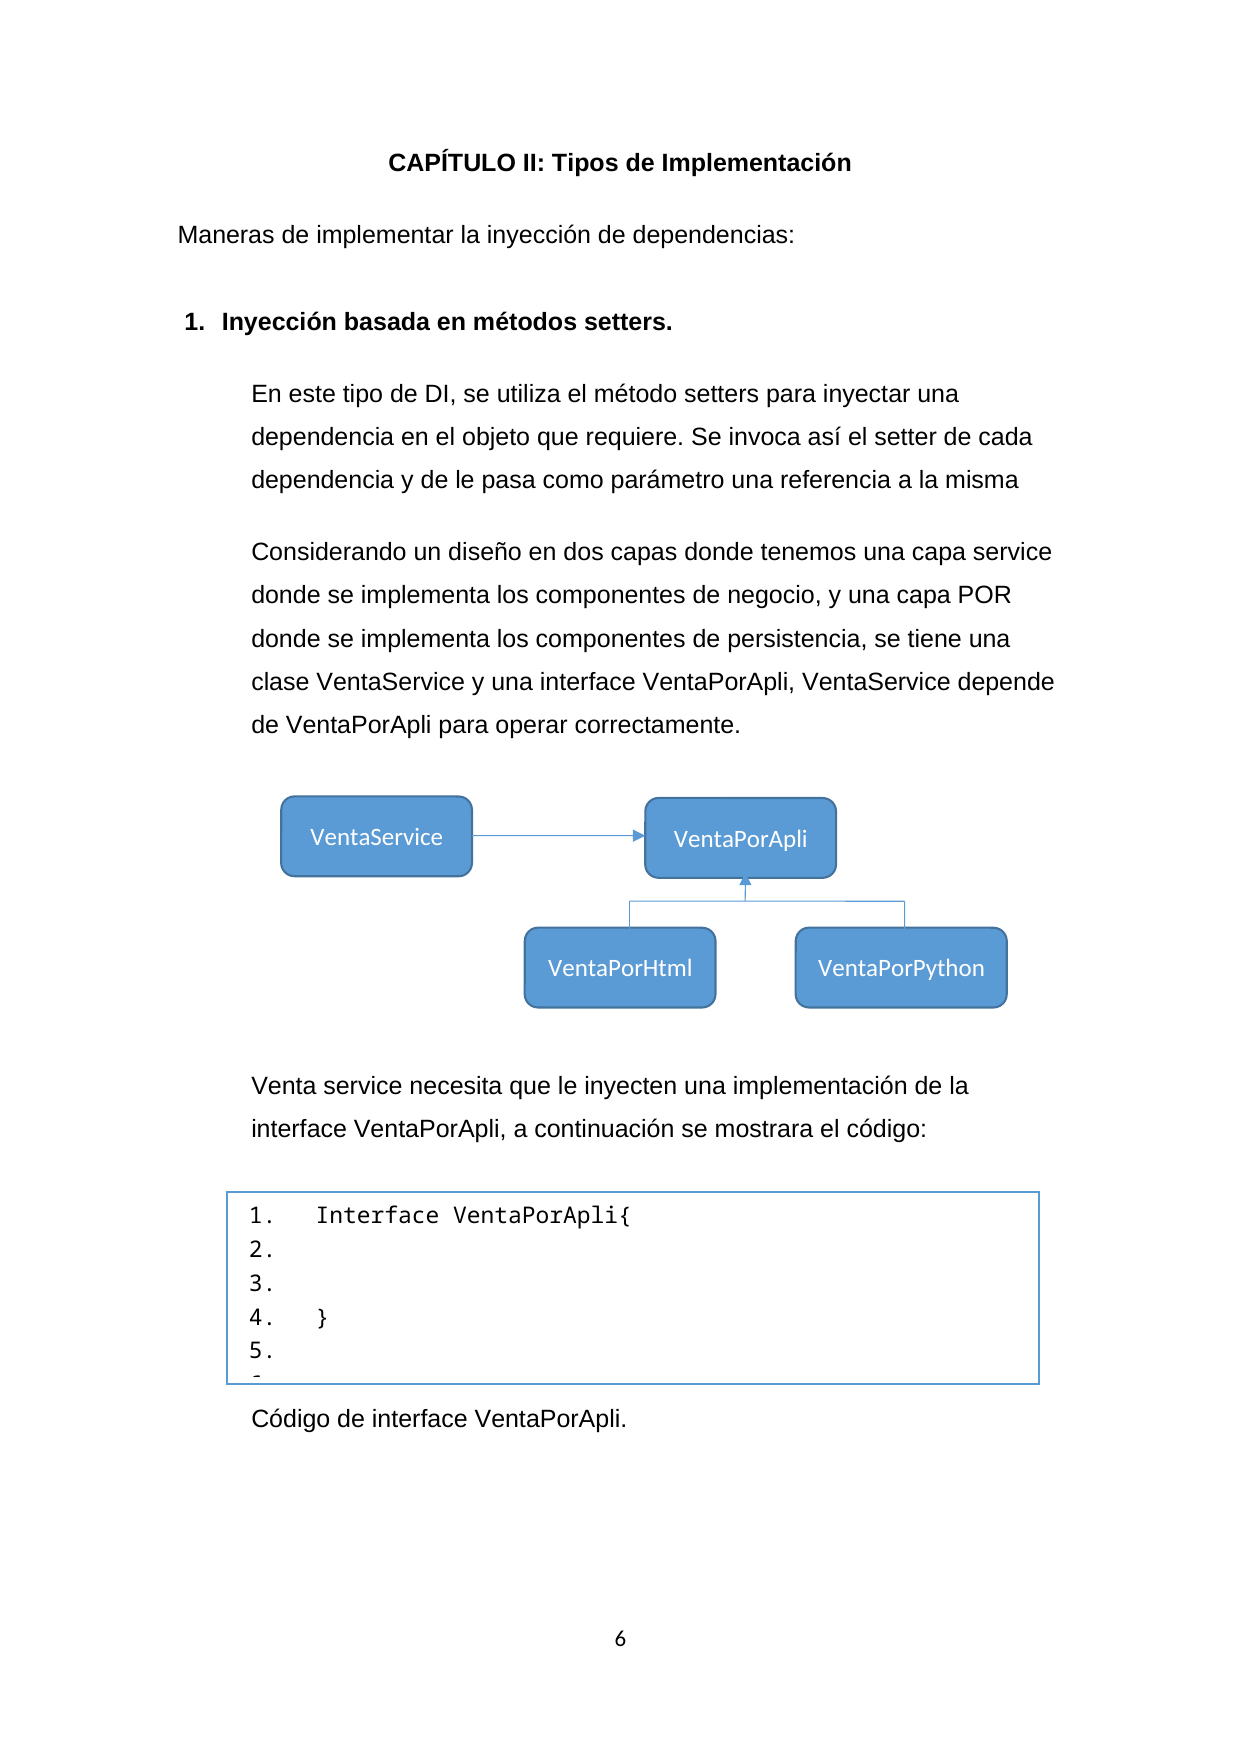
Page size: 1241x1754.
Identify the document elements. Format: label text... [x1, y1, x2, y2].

text CAPÍTULO II: Tipos de Implementación [177, 148, 1063, 176]
text Código de interface VentaPorApli. [251, 1404, 1063, 1432]
text Venta service necesita que le inyecten una implementación de la interface VentaPorApli, a continuación se mostrara el código: [251, 1071, 1063, 1143]
list Inyección basada en métodos setters. [184, 307, 1063, 335]
text Maneras de implementar la inyección de dependencias: [177, 220, 1063, 249]
text En este tipo de DI, se utiliza el método setters para inyectar una dependencia en el objeto que requiere. Se invoca así el setter de cada dependencia y de le pasa como parámetro una referencia a la misma [251, 379, 1063, 494]
text Considerando un diseño en dos capas donde tenemos una capa service donde se implementa los componentes de negocio, y una capa POR donde se implementa los componentes de persistencia, se tiene una clase VentaService y una interface VentaPorApli, VentaService depende de VentaPorApli para operar correctamente. [251, 537, 1063, 739]
